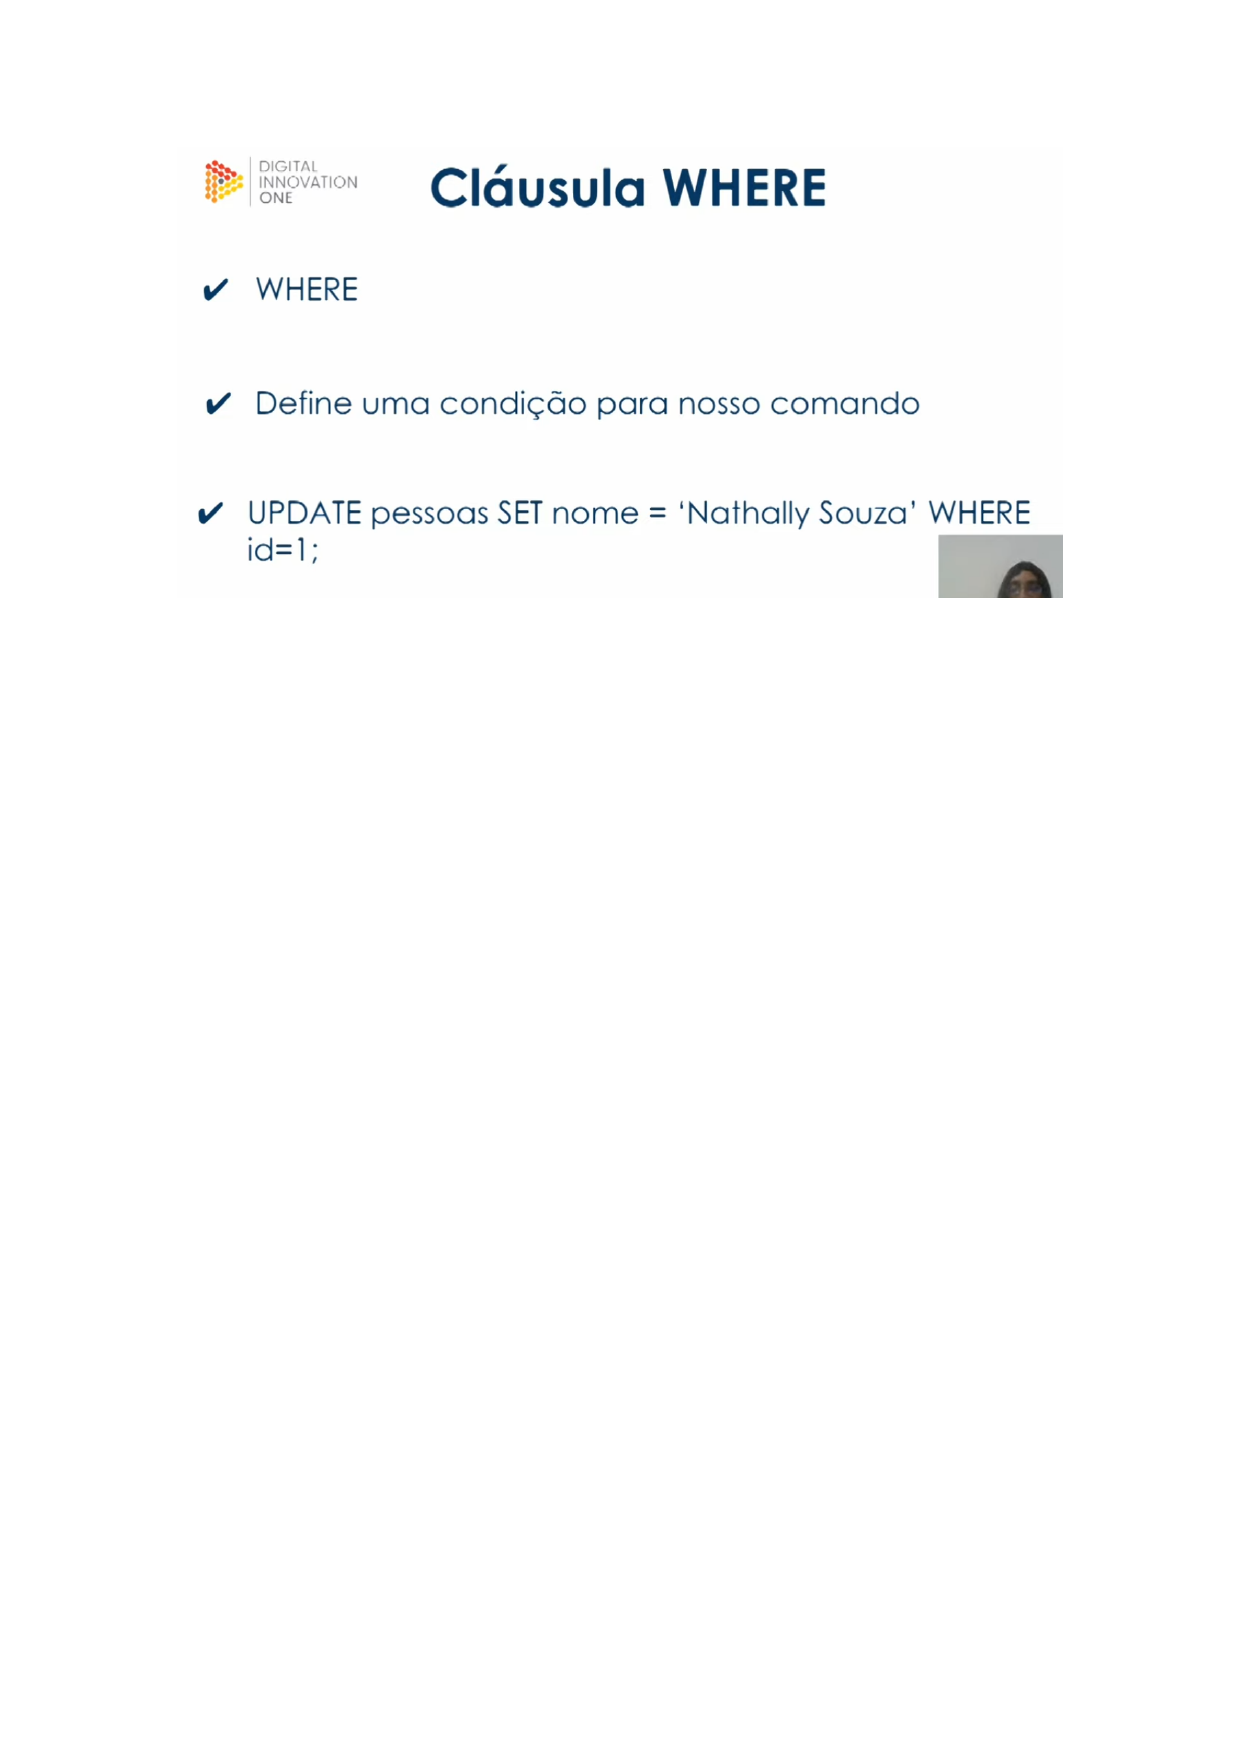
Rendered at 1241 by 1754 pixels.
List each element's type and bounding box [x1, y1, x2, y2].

picture [177, 147, 1063, 598]
